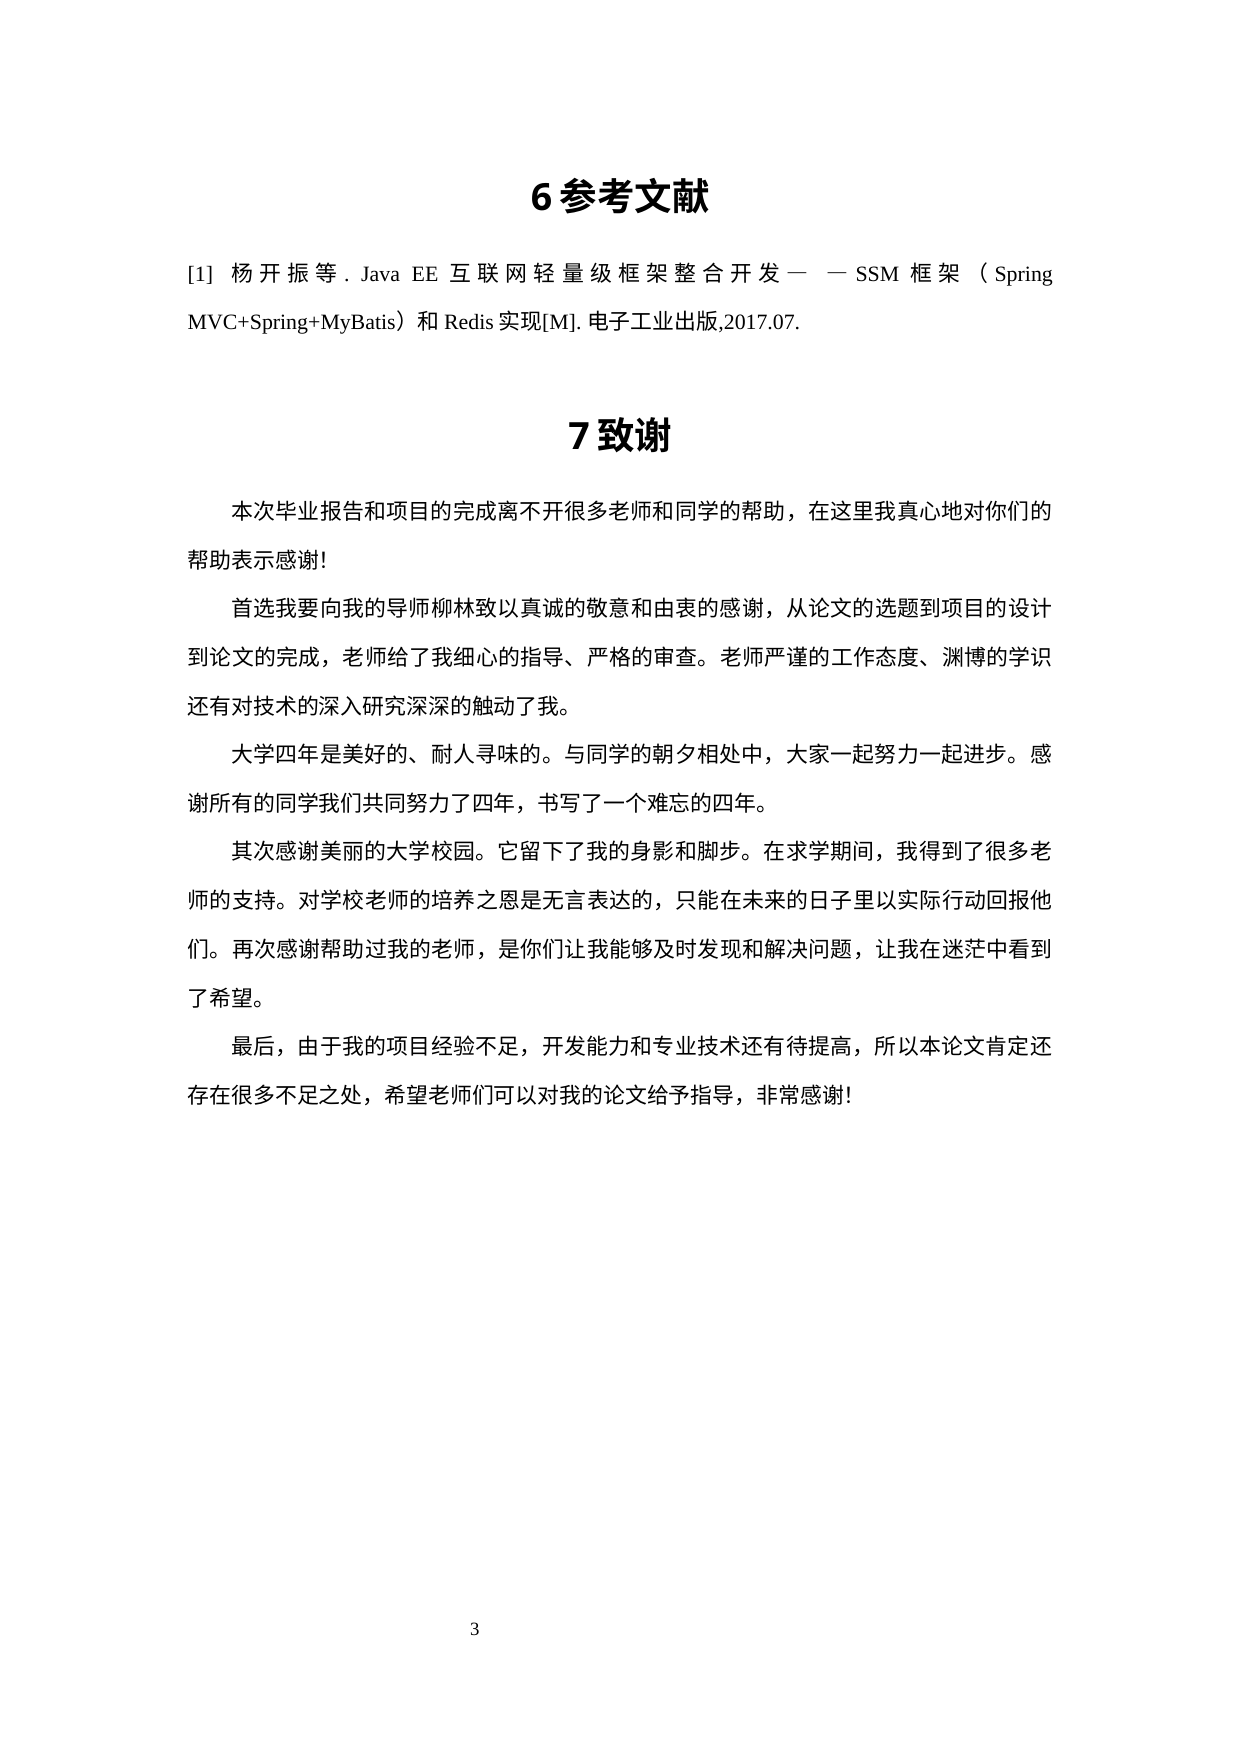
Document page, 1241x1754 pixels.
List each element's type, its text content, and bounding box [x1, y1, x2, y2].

subtitle 6参考文献 [187, 162, 1053, 227]
text 最后，由于我的项目经验不足，开发能力和专业技术还有待提高，所以本论文肯定还存在很多不足之处，希望老师们可以对我的论文给予指导，非常感谢！ [187, 1028, 1053, 1110]
text 其次感谢美丽的大学校园。它留下了我的身影和脚步。在求学期间，我得到了很多老师的支持。对学校老师的培养之恩是无言表达的，只能在未来的日子里以实际行动回报他们。再次感谢帮助过我的老师，是你们让我能够及时发现和解决问题，让我在迷茫中看到了希望。 [187, 834, 1053, 1013]
text 首选我要向我的导师柳林致以真诚的敬意和由衷的感谢，从论文的选题到项目的设计到论文的完成，老师给了我细心的指导、严格的审查。老师严谨的工作态度、渊博的学识还有对技术的深入研究深深的触动了我。 [187, 591, 1053, 721]
text 本次毕业报告和项目的完成离不开很多老师和同学的帮助，在这里我真心地对你们的帮助表示感谢！ [187, 494, 1053, 575]
subtitle 7致谢 [187, 401, 1053, 466]
text [1] 杨开振等. Java EE互联网轻量级框架整合开发— —SSM框架（Spring MVC+Spring+MyBatis）和Redis实现[M]. 电子工业出版,2017.07. [187, 255, 1053, 336]
text 大学四年是美好的、耐人寻味的。与同学的朝夕相处中，大家一起努力一起进步。感谢所有的同学我们共同努力了四年，书写了一个难忘的四年。 [187, 737, 1053, 818]
